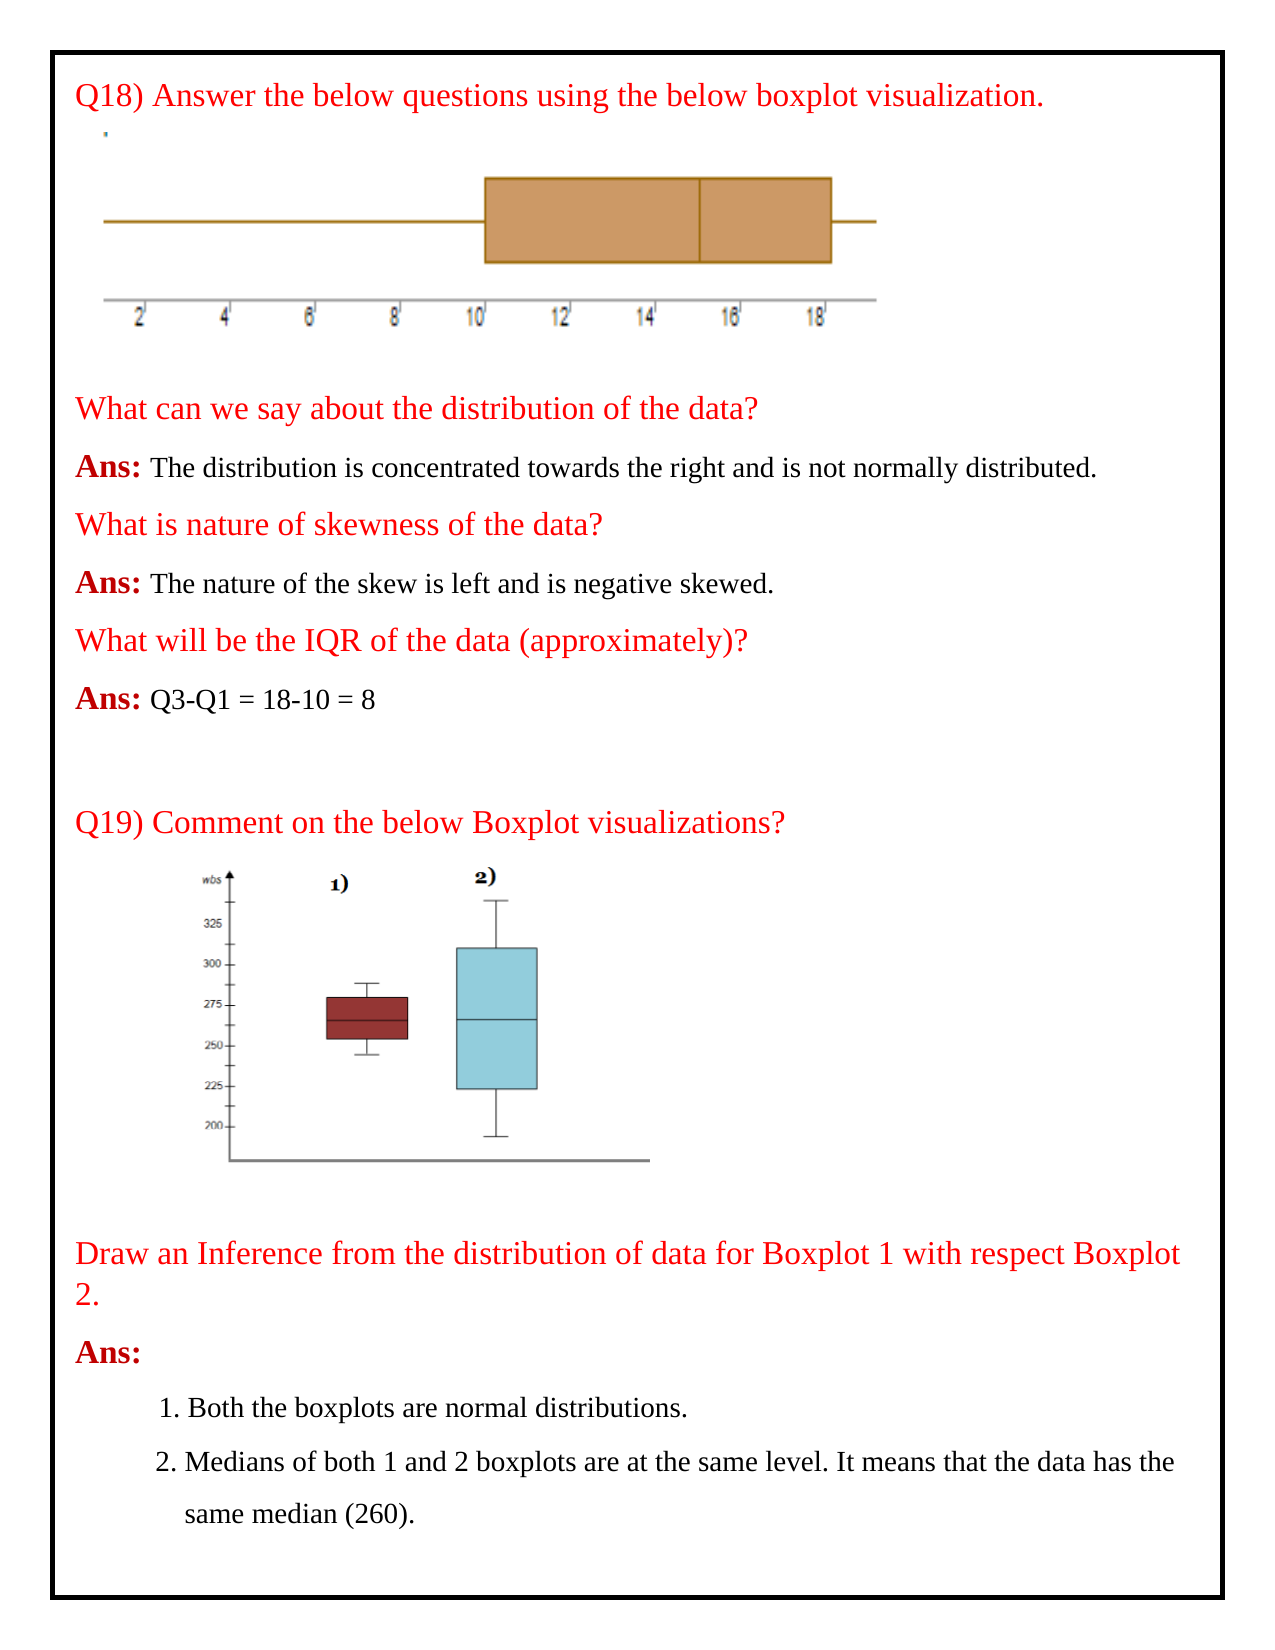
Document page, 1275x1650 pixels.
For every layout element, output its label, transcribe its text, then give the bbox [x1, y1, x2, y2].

text 1. Both the boxplots are normal distributions. [75, 1391, 1200, 1424]
text What is nature of skewness of the data? [75, 504, 1200, 543]
text Q18) Answer the below questions using the below boxplot visualization. [75, 75, 1200, 113]
text Ans: The nature of the skew is left and is negative skewed. [75, 562, 1200, 601]
text same median (260). [75, 1497, 1200, 1530]
picture [75, 860, 653, 1215]
text Ans: Q3-Q1 = 18-10 = 8 Q19) Comment on the below Boxplot visualizations? [75, 678, 1200, 841]
text Ans: The distribution is concentrated towards the right and is not normally distributed. [75, 446, 1200, 484]
picture [75, 132, 993, 370]
text What will be the IQR of the data (approximately)? [75, 620, 1200, 659]
text Draw an Inference from the distribution of data for Boxplot 1 with respect Boxplot 2. [75, 1233, 1200, 1313]
text 2. Medians of both 1 and 2 boxplots are at the same level. It means that the data has the [75, 1444, 1200, 1477]
text Ans: [75, 1332, 1200, 1371]
text What can we say about the distribution of the data? [75, 388, 1200, 427]
